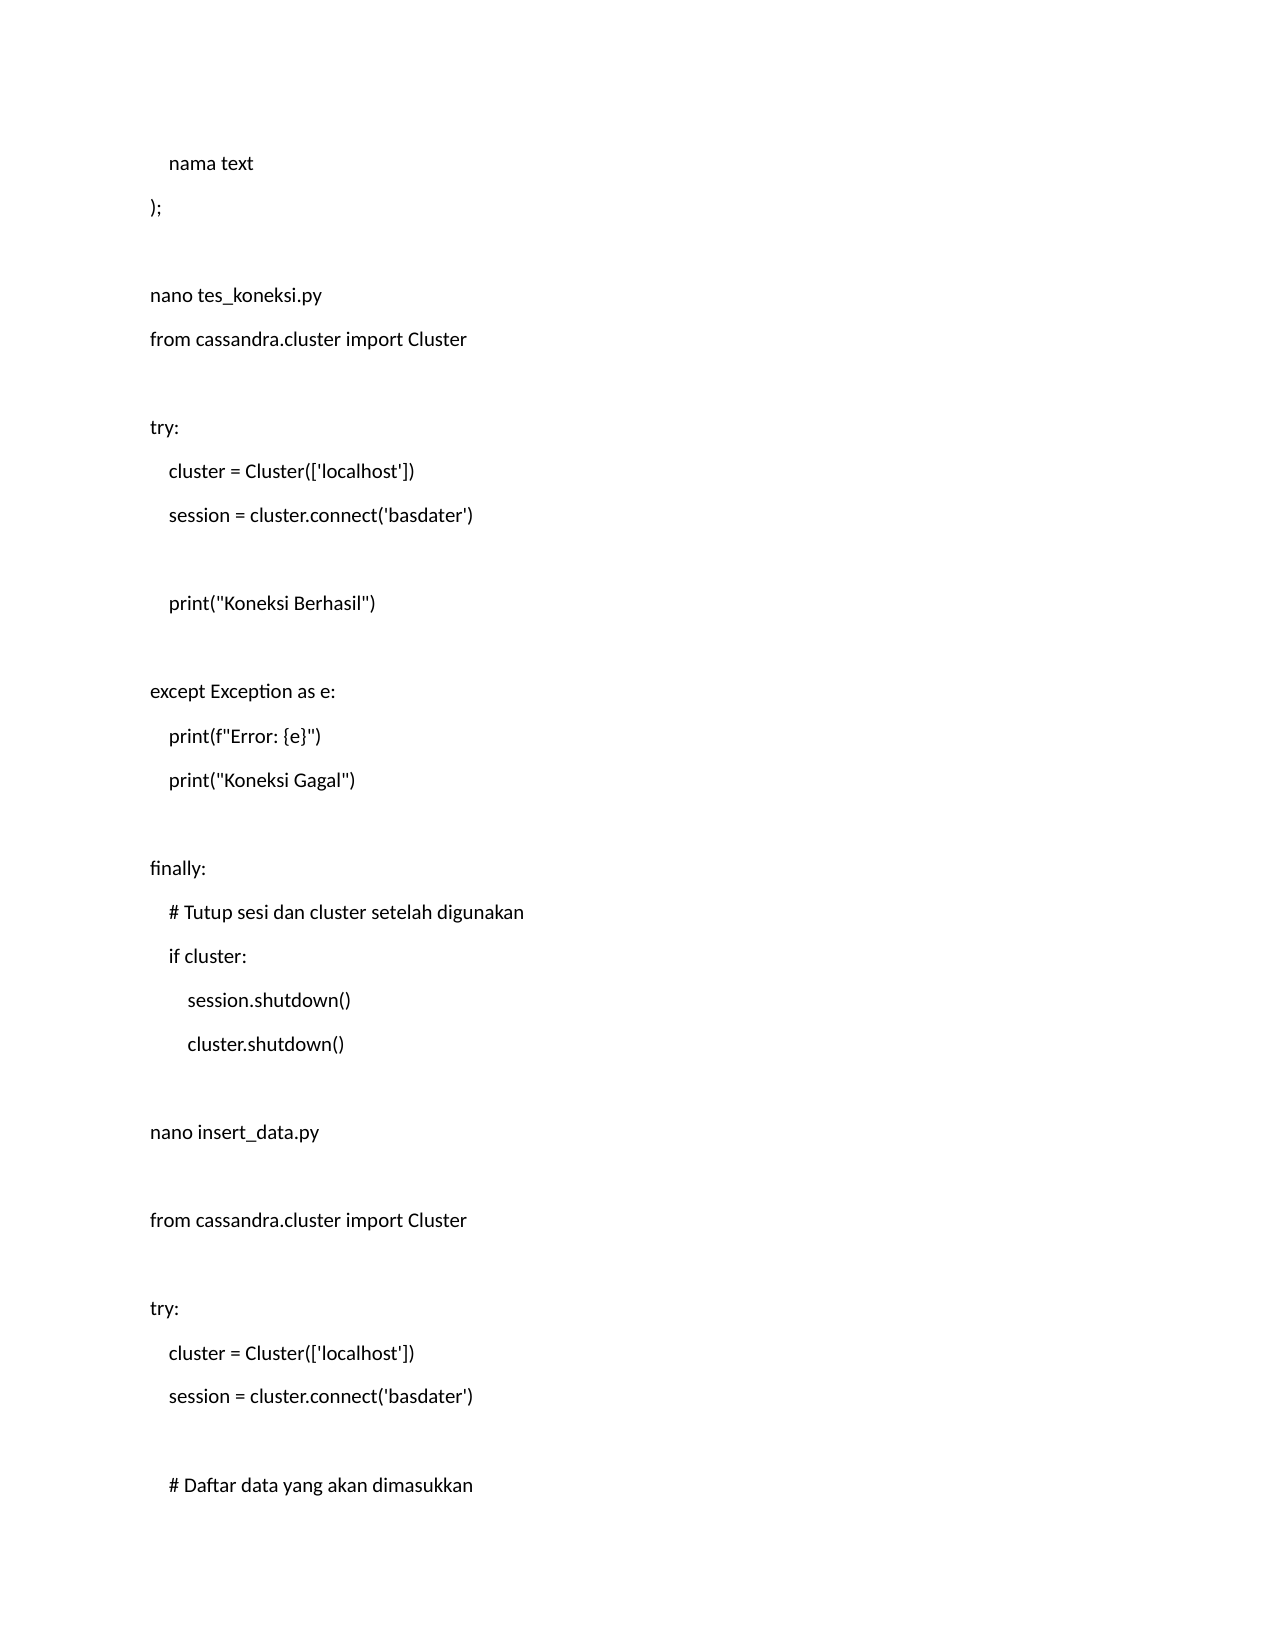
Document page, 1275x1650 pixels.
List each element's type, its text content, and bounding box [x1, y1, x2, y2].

text nama text [150, 150, 1125, 175]
text session = cluster.connect('basdater') [150, 1384, 1125, 1409]
text session.shutdown() [150, 987, 1125, 1013]
text try: [150, 1296, 1125, 1321]
text if cluster: [150, 943, 1125, 968]
text # Daftar data yang akan dimasukkan [150, 1472, 1125, 1497]
text session = cluster.connect('basdater') [150, 502, 1125, 528]
text except Exception as e: [150, 679, 1125, 704]
text nano tes_koneksi.py [150, 282, 1125, 308]
text print(f"Error: {e}") [150, 723, 1125, 748]
text cluster.shutdown() [150, 1031, 1125, 1057]
text try: [150, 414, 1125, 440]
text cluster = Cluster(['localhost']) [150, 458, 1125, 484]
text cluster = Cluster(['localhost']) [150, 1340, 1125, 1365]
text # Tutup sesi dan cluster setelah digunakan [150, 899, 1125, 924]
text ); [150, 194, 1125, 219]
text nano insert_data.py [150, 1119, 1125, 1145]
text finally: [150, 855, 1125, 880]
text print("Koneksi Berhasil") [150, 591, 1125, 616]
text from cassandra.cluster import Cluster [150, 1207, 1125, 1233]
text print("Koneksi Gagal") [150, 767, 1125, 792]
text from cassandra.cluster import Cluster [150, 326, 1125, 352]
